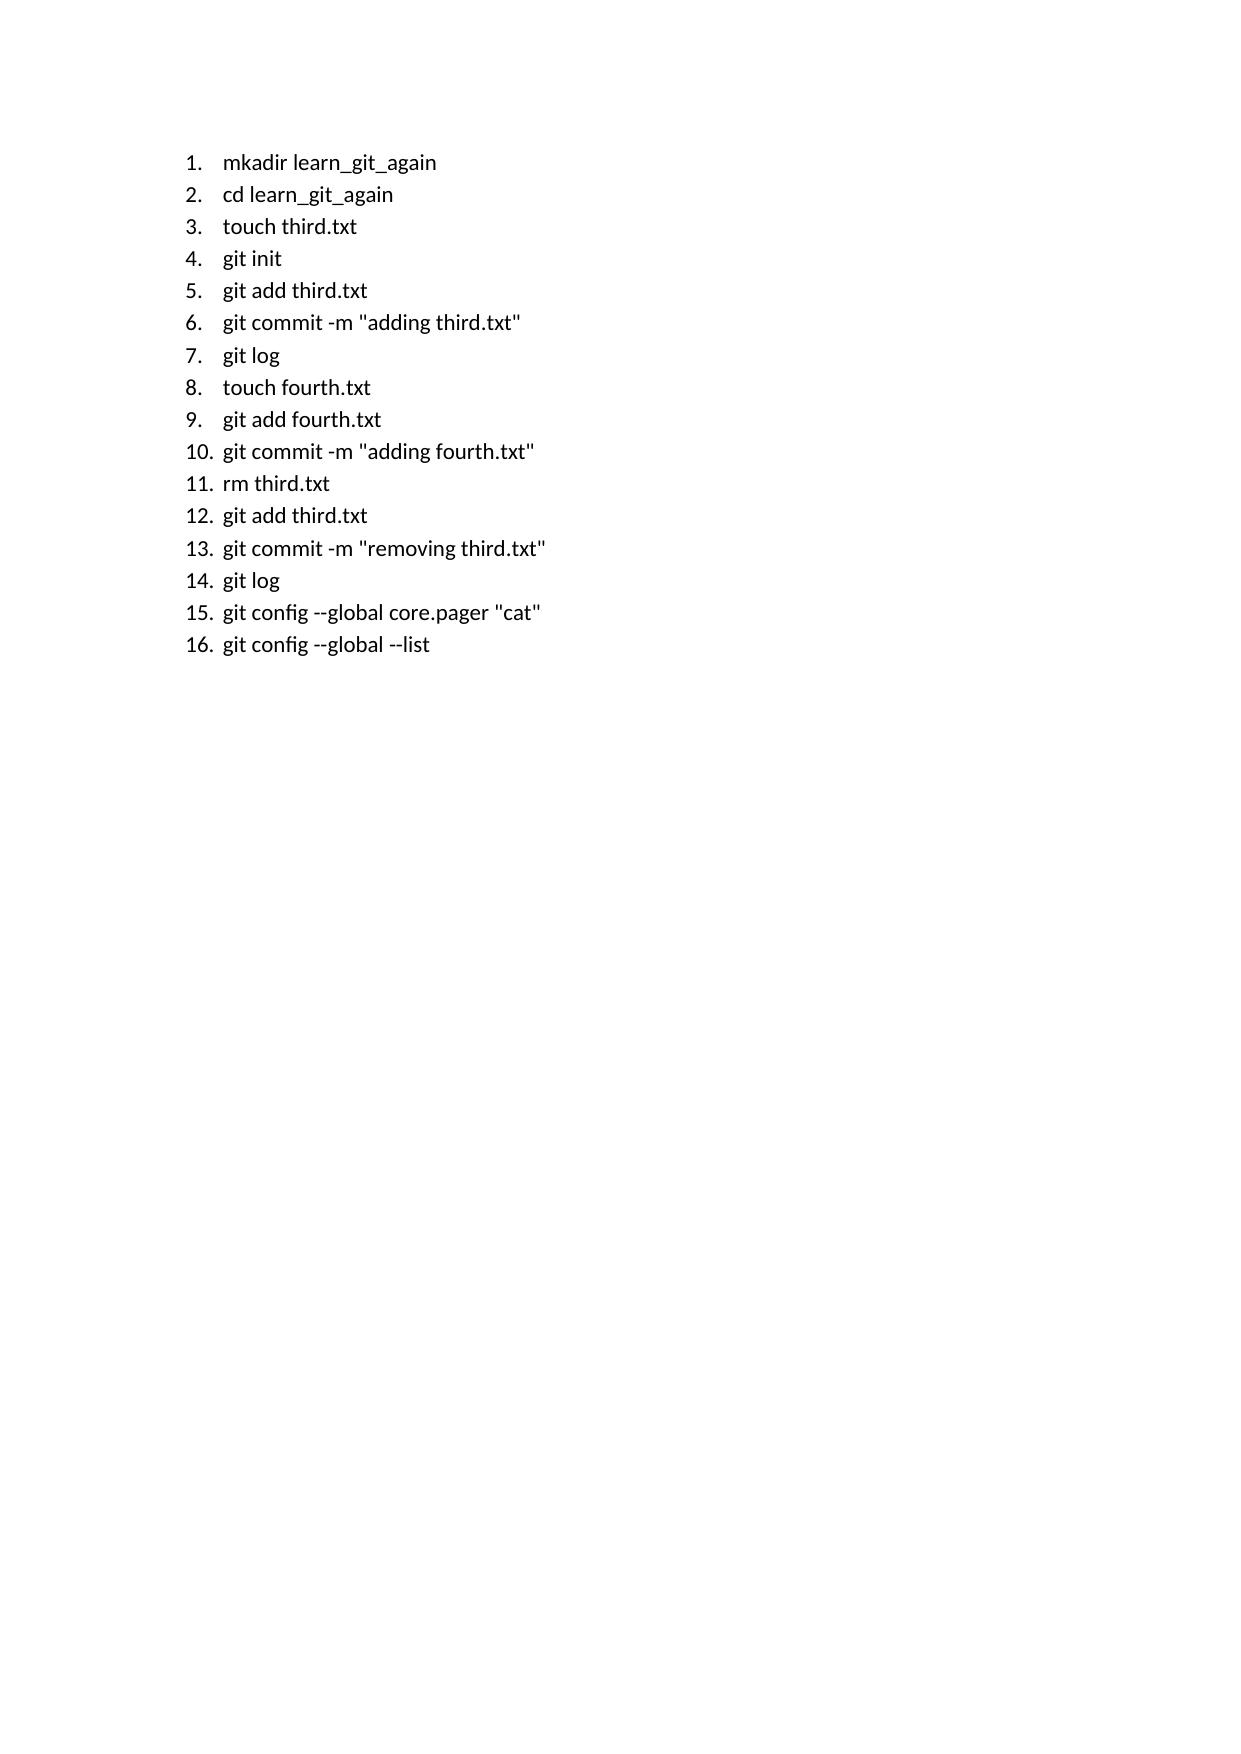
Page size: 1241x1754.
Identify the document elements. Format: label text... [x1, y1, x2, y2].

list git config --global --list [185, 630, 1093, 658]
list git add third.txt [185, 276, 1093, 304]
list git config --global core.pager "cat" [185, 598, 1093, 626]
list git log [185, 341, 1093, 369]
list git add third.txt [185, 502, 1093, 530]
list touch third.txt [185, 212, 1093, 240]
list rm third.txt [185, 469, 1093, 497]
list git add fourth.txt [185, 405, 1093, 433]
list git commit -m "adding third.txt" [185, 308, 1093, 337]
list touch fourth.txt [185, 373, 1093, 401]
list cd learn_git_again [185, 180, 1093, 208]
list git log [185, 566, 1093, 594]
list git init [185, 244, 1093, 272]
list git commit -m "adding fourth.txt" [185, 437, 1093, 465]
list git commit -m "removing third.txt" [185, 534, 1093, 562]
list mkadir learn_git_again [185, 148, 1093, 176]
